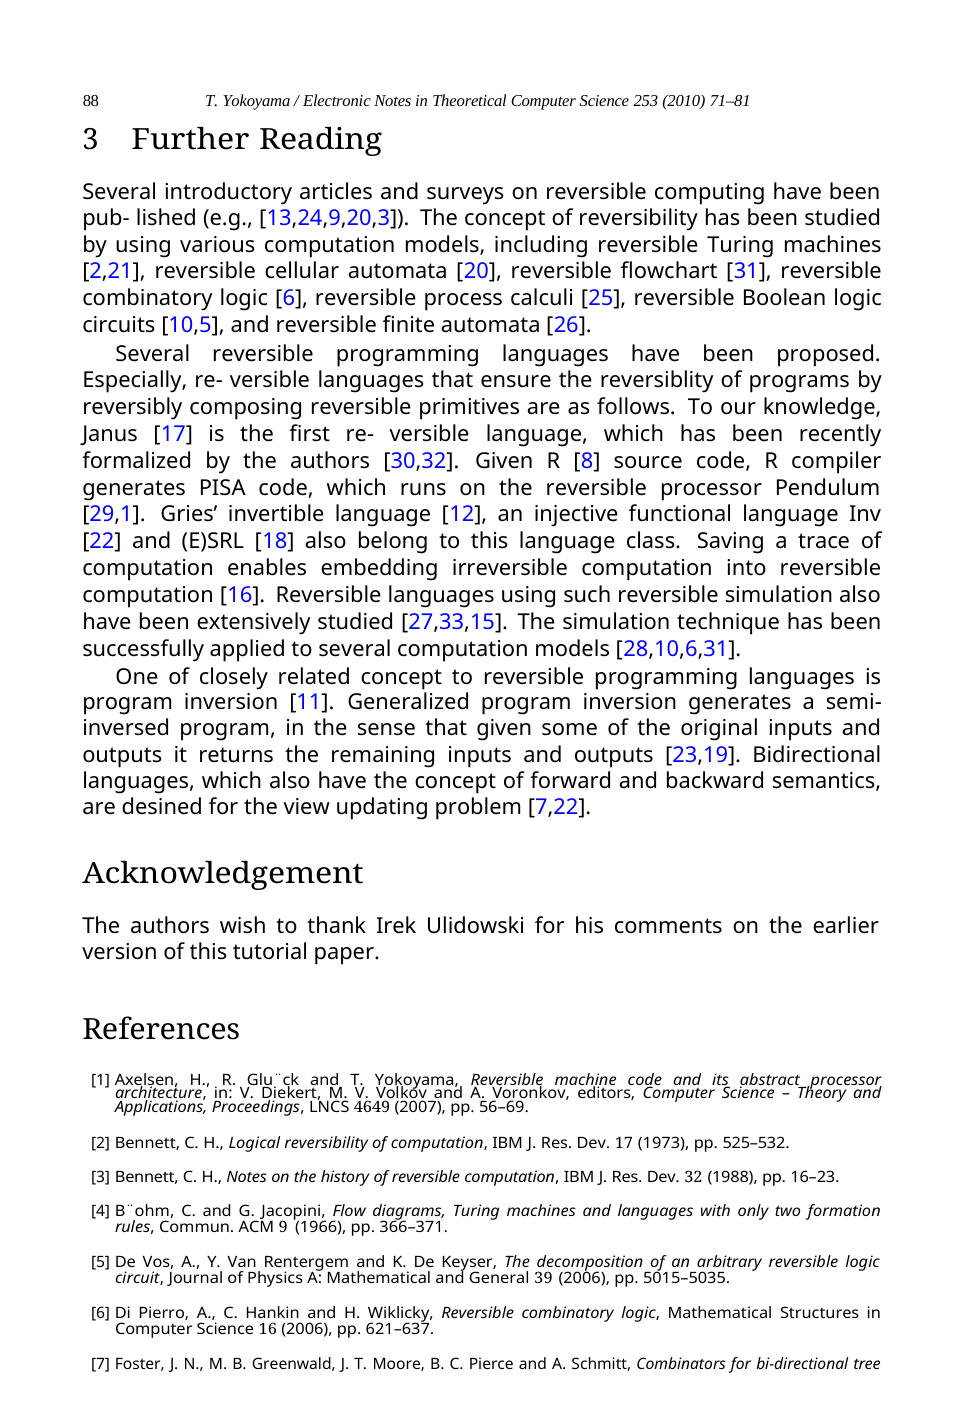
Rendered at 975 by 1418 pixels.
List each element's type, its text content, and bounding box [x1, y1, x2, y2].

list Axelsen, H., R. Glu¨ck and T. Yokoyama, Reversible machine code and its abstract processor architecture, in: V. Diekert, M. V. Volkov and A. Voronkov, editors, Computer Science – Theory and Applications, Proceedings, LNCS 4649 (2007), pp. 56–69. [91, 1074, 881, 1117]
text Several reversible programming languages have been proposed. Especially, re- versible languages that ensure the reversiblity of programs by reversibly composing reversible primitives are as follows. To our knowledge, Janus [17] is the first re- versible language, which has been recently formalized by the authors [30,32]. Given R [8] source code, R compiler generates PISA code, which runs on the reversible processor Pendulum [29,1]. Gries’ invertible language [12], an injective functional language Inv [22] and (E)SRL [18] also belong to this language class. Saving a trace of computation enables embedding irreversible computation into reversible computation [16]. Reversible languages using such reversible simulation also have been extensively studied [27,33,15]. The simulation technique has been successfully applied to several computation models [28,10,6,31]. [82, 340, 882, 662]
subtitle Acknowledgement [82, 853, 904, 892]
list Bennett, C. H., Notes on the history of reversible computation, IBM J. Res. Dev. 32 (1988), pp. 16–23. [91, 1165, 904, 1187]
text The authors wish to thank Irek Ulidowski for his comments on the earlier version of this tutorial paper. [82, 912, 881, 966]
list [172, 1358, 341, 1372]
text One of closely related concept to reversible programming languages is program inversion [11]. Generalized program inversion generates a semi-inversed program, in the sense that given some of the original inputs and outputs it returns the remaining inputs and outputs [23,19]. Bidirectional languages, which also have the concept of forward and backward semantics, are desined for the view updating problem [7,22]. [82, 663, 882, 821]
subtitle References [82, 1008, 904, 1048]
text Several introductory articles and surveys on reversible computing have been pub- lished (e.g., [13,24,9,20,3]). The concept of reversibility has been studied by using various computation models, including reversible Turing machines [2,21], reversible cellular automata [20], reversible flowchart [31], reversible combinatory logic [6], reversible process calculi [25], reversible Boolean logic circuits [10,5], and reversible finite automata [26]. [82, 178, 882, 339]
list B¨ohm, C. and G. Jacopini, Flow diagrams, Turing machines and languages with only two formation rules, Commun. ACM 9 (1966), pp. 366–371. [91, 1203, 881, 1237]
list De Vos, A., Y. Van Rentergem and K. De Keyser, The decomposition of an arbitrary reversible logic circuit, Journal of Physics A: Mathematical and General 39 (2006), pp. 5015–5035. [91, 1253, 881, 1288]
subtitle Further Reading [82, 118, 904, 158]
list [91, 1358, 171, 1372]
list Di Pierro, A., C. Hankin and H. Wiklicky, Reversible combinatory logic, Mathematical Structures in Computer Science 16 (2006), pp. 621–637. [91, 1304, 881, 1339]
list Bennett, C. H., Logical reversibility of computation, IBM J. Res. Dev. 17 (1973), pp. 525–532. [91, 1131, 904, 1153]
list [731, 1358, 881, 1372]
